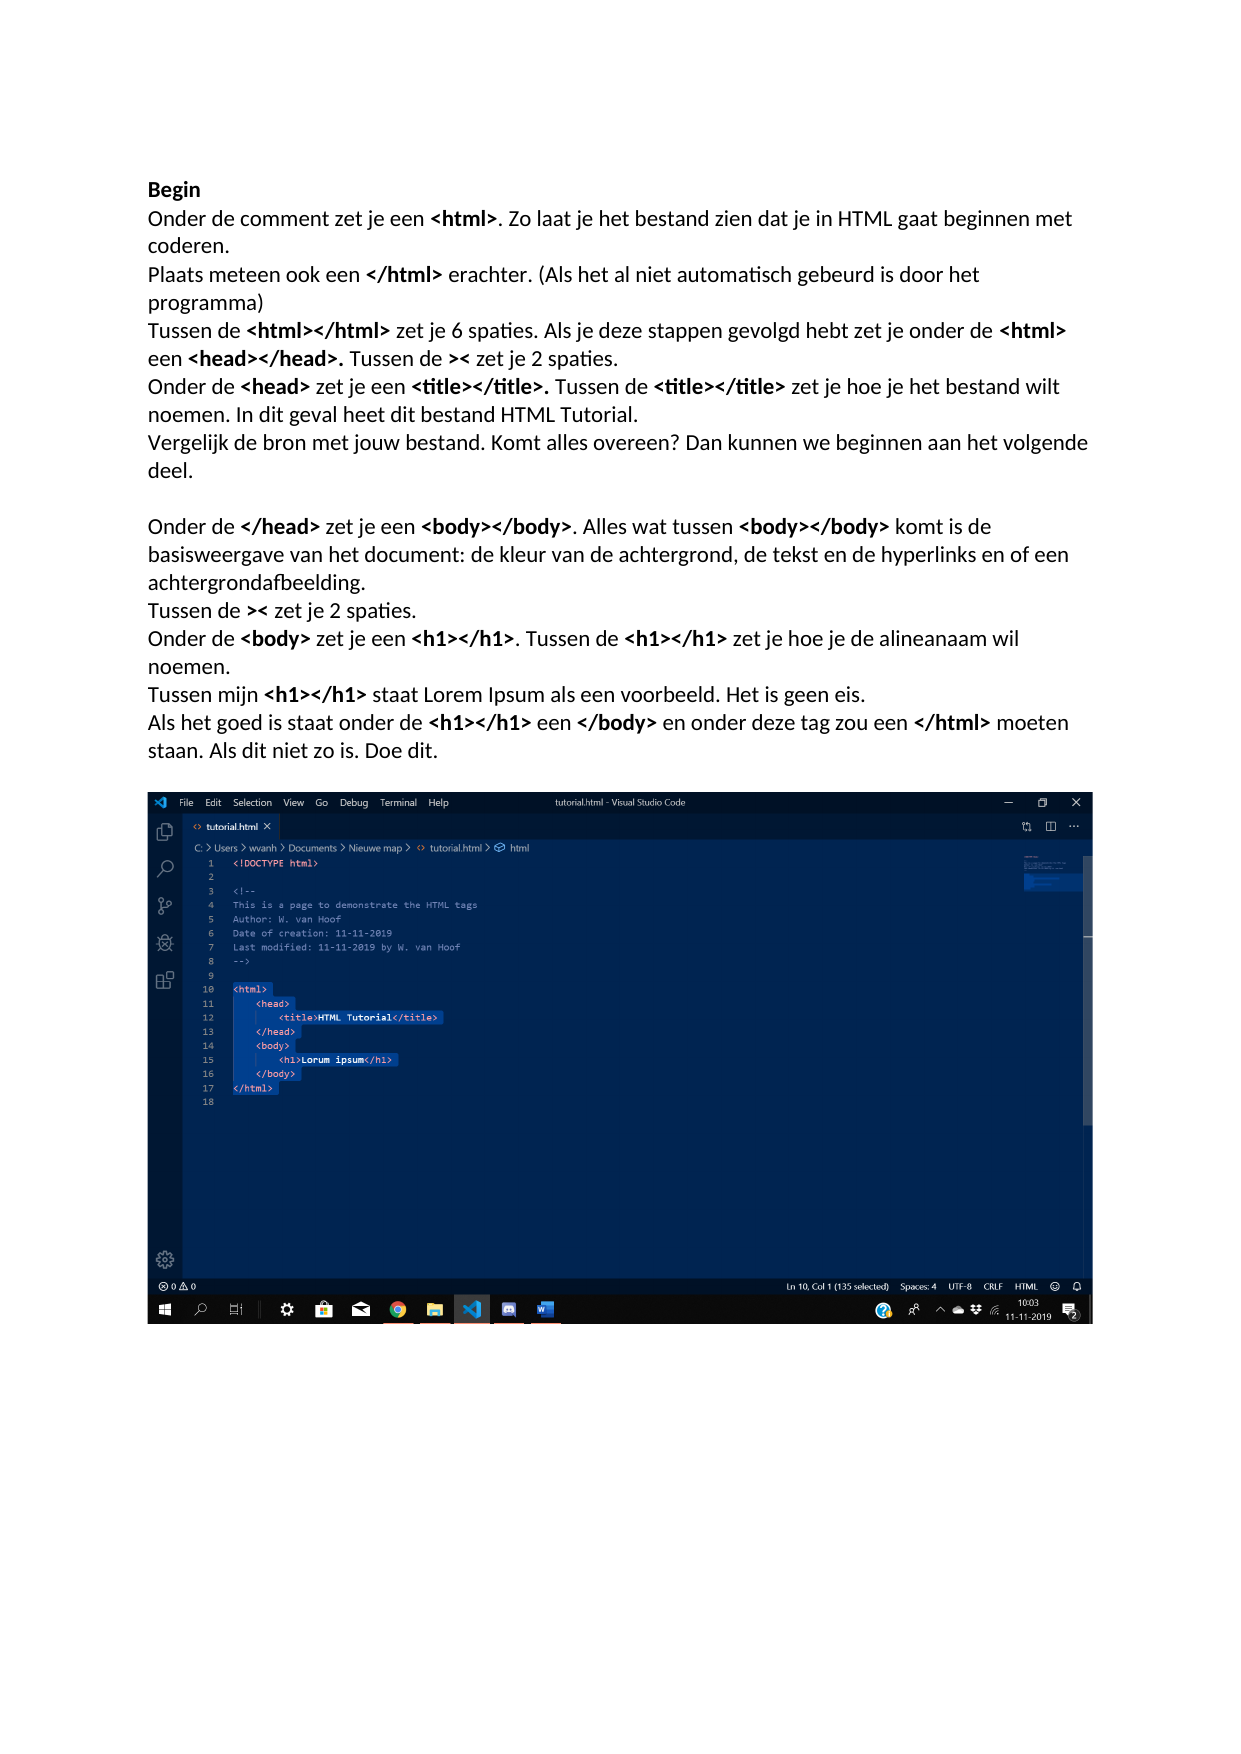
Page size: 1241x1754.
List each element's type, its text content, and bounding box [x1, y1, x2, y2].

text Vergelijk de bron met jouw bestand. Komt alles overeen? Dan kunnen we beginnen aan het volgende deel. [148, 428, 1093, 484]
text Als het goed is staat onder de <h1></h1> een </body> en onder deze tag zou een </html> moeten staan. Als dit niet zo is. Doe dit. [148, 708, 1093, 764]
text Tussen de <html></html> zet je 6 spaties. Als je deze stappen gevolgd hebt zet je onder de <html> een <head></head>. Tussen de >< zet je 2 spaties. [148, 316, 1093, 372]
text Tussen mijn <h1></h1> staat Lorem Ipsum als een voorbeeld. Het is geen eis. [148, 680, 1093, 708]
text Tussen de >< zet je 2 spaties. [148, 596, 1093, 624]
picture [147, 792, 1093, 1324]
text Onder de <body> zet je een <h1></h1>. Tussen de <h1></h1> zet je hoe je de alineanaam wil noemen. [148, 624, 1093, 680]
text Begin [148, 176, 1093, 204]
text Plaats meteen ook een </html> erachter. (Als het al niet automatisch gebeurd is door het programma) [148, 260, 1093, 316]
text Onder de </head> zet je een <body></body>. Alles wat tussen <body></body> komt is de basisweergave van het document: de kleur van de achtergrond, de tekst en de hyperlinks en of een achtergrondafbeelding. [148, 512, 1093, 596]
text Onder de comment zet je een <html>. Zo laat je het bestand zien dat je in HTML gaat beginnen met coderen. [148, 204, 1093, 260]
text Onder de <head> zet je een <title></title>. Tussen de <title></title> zet je hoe je het bestand wilt noemen. In dit geval heet dit bestand HTML Tutorial. [148, 372, 1093, 428]
